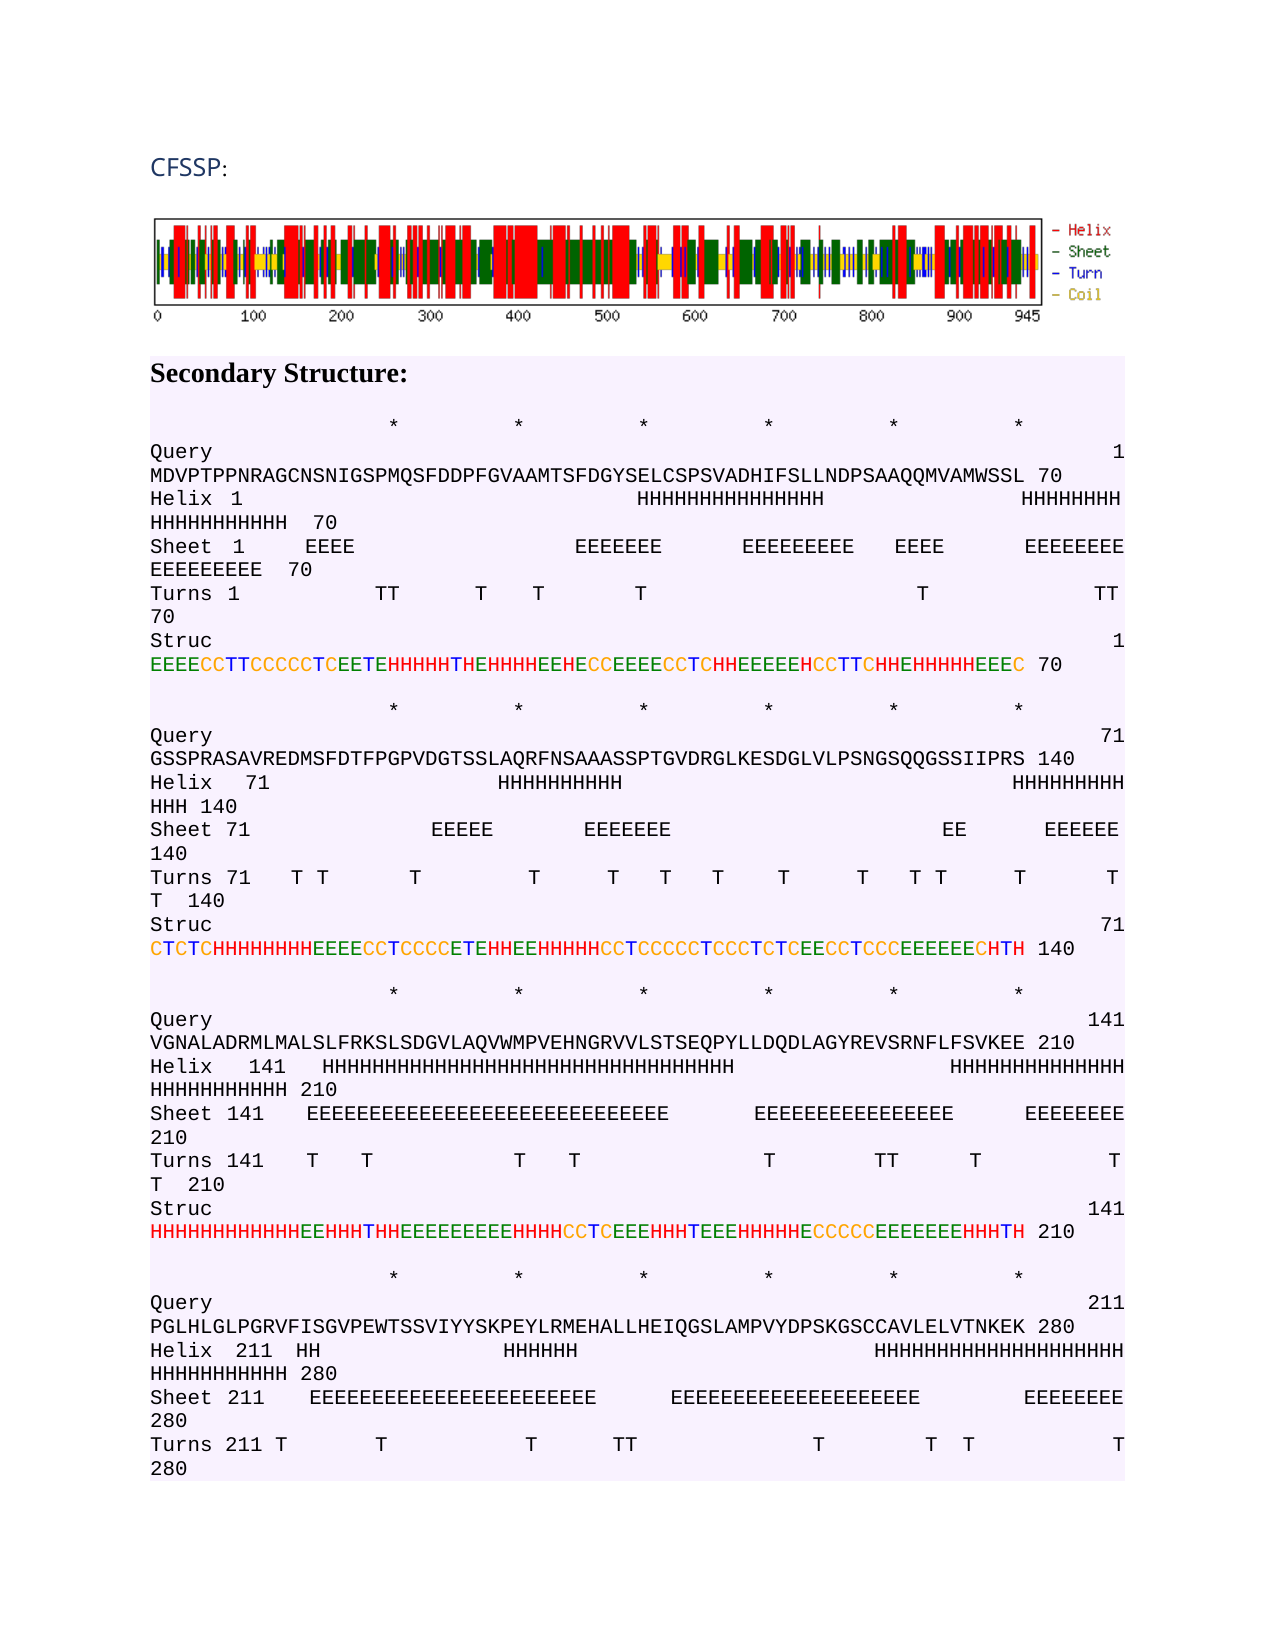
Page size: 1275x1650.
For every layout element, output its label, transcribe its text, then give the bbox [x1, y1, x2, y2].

text Helix 1 HHHHHHHHHHHHHHH HHHHHHHH HHHHHHHHHHH 70 [150, 488, 1125, 536]
text Sheet 141 EEEEEEEEEEEEEEEEEEEEEEEEEEEEE EEEEEEEEEEEEEEEE EEEEEEEE 210 [150, 1103, 1125, 1150]
text Sheet 1 EEEE EEEEEEE EEEEEEEEE EEEE EEEEEEEE EEEEEEEEE 70 [150, 536, 1125, 583]
text Helix 141 HHHHHHHHHHHHHHHHHHHHHHHHHHHHHHHHH HHHHHHHHHHHHHH HHHHHHHHHHH 210 [150, 1056, 1125, 1103]
text Turns 141 T T T T T TT T T T 210 [150, 1150, 1125, 1198]
text Secondary Structure: [150, 356, 1125, 388]
text CFSSP: [150, 150, 1125, 184]
text * * * * * * [150, 1269, 1125, 1292]
text Helix 211 HH HHHHHH HHHHHHHHHHHHHHHHHHHH HHHHHHHHHHH 280 [150, 1339, 1125, 1387]
text Query 71 GSSPRASAVREDMSFDTFPGPVDGTSSLAQRFNSAAASSPTGVDRGLKESDGLVLPSNGSQQGSSIIPRS 140 [150, 725, 1125, 772]
text Struc 71 CTCTCHHHHHHHHEEEECCTCCCCETEHHEEHHHHHCCTCCCCCTCCCTCTCEECCTCCCEEEEEECHTH 140 [150, 914, 1125, 961]
text Helix 71 HHHHHHHHHH HHHHHHHHH HHH 140 [150, 772, 1125, 819]
text * * * * * * [150, 417, 1125, 441]
text * * * * * * [150, 985, 1125, 1008]
text * * * * * * [150, 701, 1125, 725]
text Struc 1 EEEECCTTCCCCCTCEETEHHHHHTHEHHHHEEHECCEEEECCTCHHEEEEEHCCTTCHHEHHHHHEEEC 70 [150, 630, 1125, 677]
text Sheet 71 EEEEE EEEEEEE EE EEEEEE 140 [150, 819, 1125, 867]
text Query 141 VGNALADRMLMALSLFRKSLSDGVLAQVWMPVEHNGRVVLSTSEQPYLLDQDLAGYREVSRNFLFSVKEE 210 [150, 1008, 1125, 1056]
text Turns 1 TT T T T T TT 70 [150, 583, 1125, 630]
text Turns 211 T T T TT T T T T 280 [150, 1434, 1125, 1481]
text Query 211 PGLHLGLPGRVFISGVPEWTSSVIYYSKPEYLRMEHALLHEIQGSLAMPVYDPSKGSCCAVLELVTNKEK 280 [150, 1292, 1125, 1339]
text Query 1 MDVPTPPNRAGCNSNIGSPMQSFDDPFGVAAMTSFDGYSELCSPSVADHIFSLLNDPSAAQQMVAMWSSL 70 [150, 441, 1125, 488]
picture [150, 197, 1125, 326]
text Sheet 211 EEEEEEEEEEEEEEEEEEEEEEE EEEEEEEEEEEEEEEEEEEE EEEEEEEE 280 [150, 1387, 1125, 1434]
text Struc 141 HHHHHHHHHHHHEEHHHTHHEEEEEEEEEHHHHCCTCEEEHHHTEEEHHHHHECCCCCEEEEEEEHHHTH 210 [150, 1198, 1125, 1245]
text Turns 71 T T T T T T T T T T T T T T 140 [150, 867, 1125, 914]
